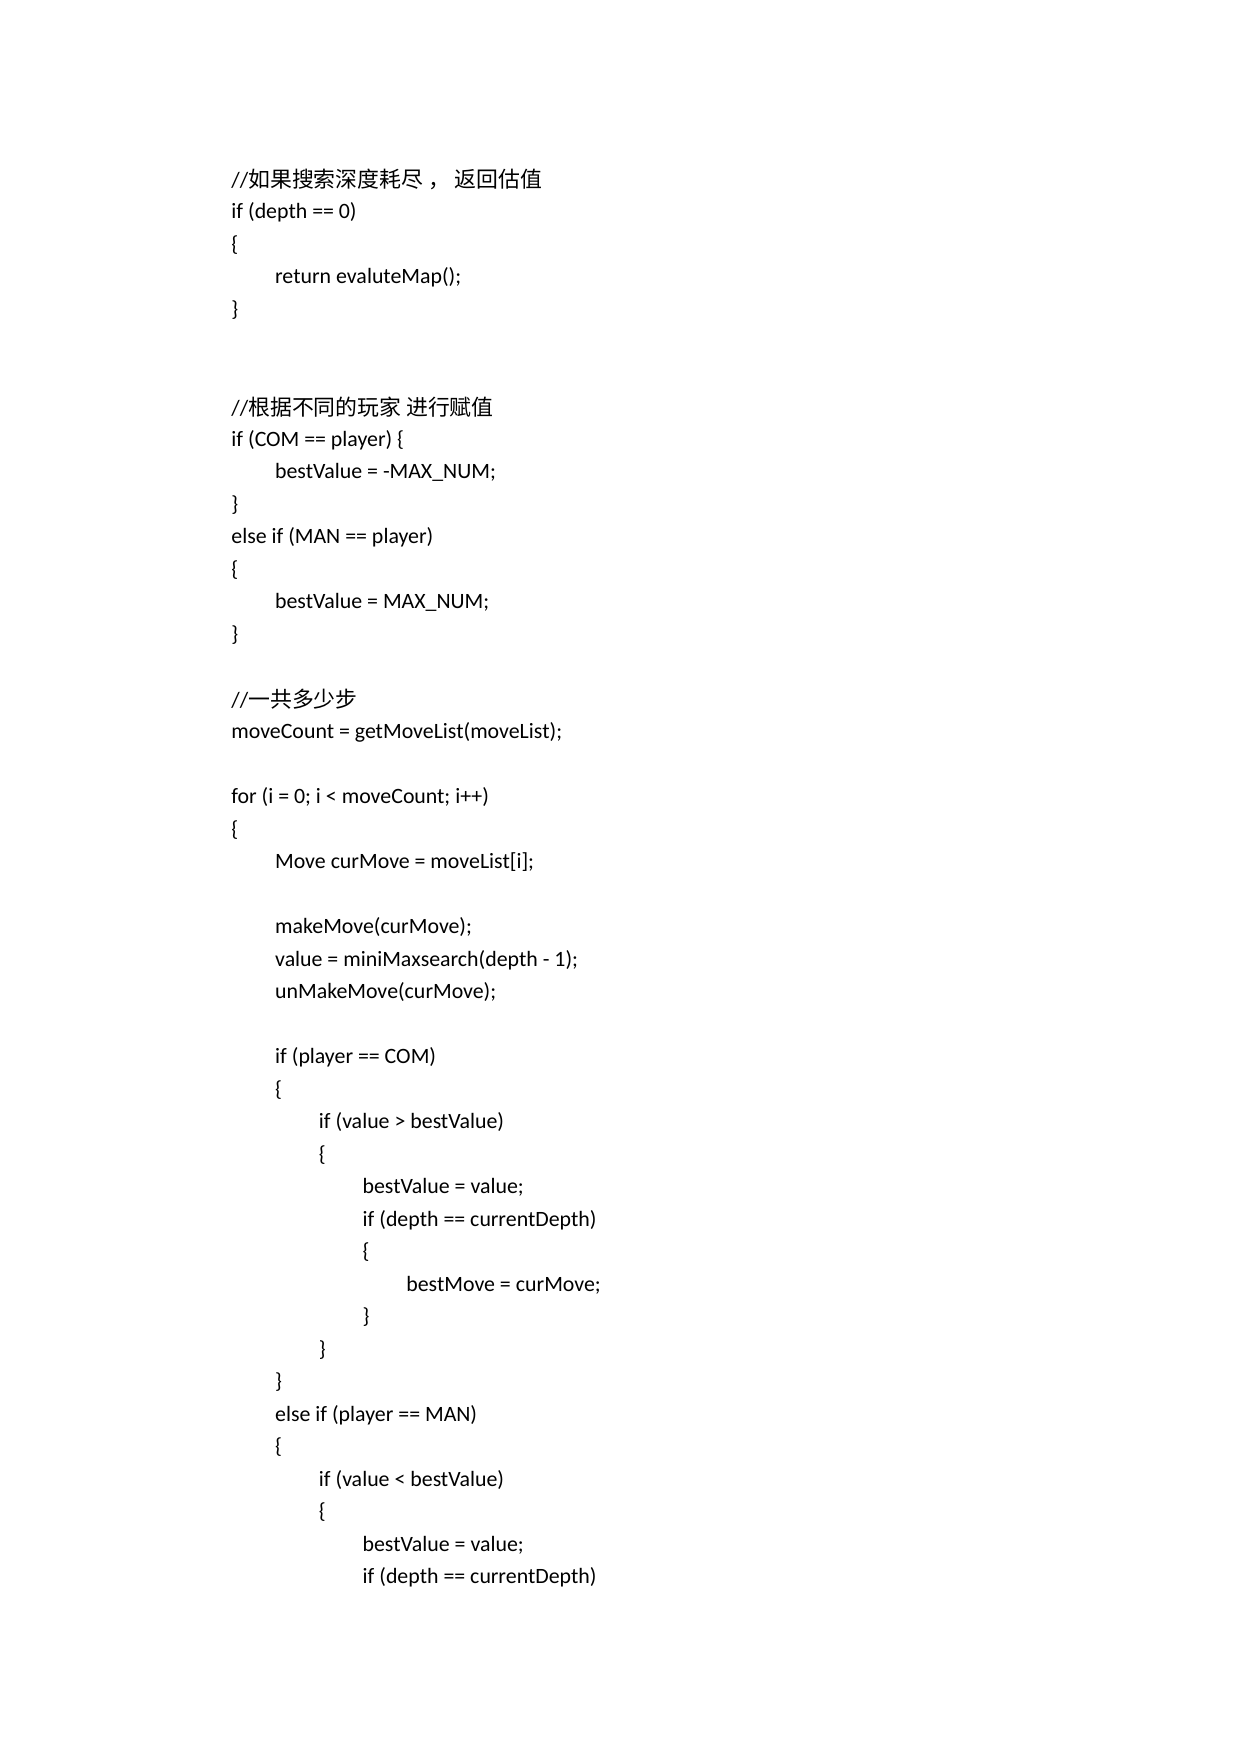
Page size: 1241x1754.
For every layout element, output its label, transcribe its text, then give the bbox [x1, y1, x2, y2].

text { [187, 1429, 1053, 1462]
text { [187, 1234, 1053, 1267]
text Move curMove = moveList[i]; [187, 844, 1053, 877]
text } [187, 487, 1053, 519]
text value = miniMaxsearch(depth - 1); [187, 942, 1053, 974]
text { [187, 227, 1053, 259]
text if (depth == currentDepth) [187, 1202, 1053, 1234]
text if (depth == currentDepth) [187, 1559, 1053, 1592]
text return evaluteMap(); [187, 259, 1053, 292]
text //一共多少步 [187, 682, 1053, 714]
text } [187, 617, 1053, 649]
text if (depth == 0) [187, 194, 1053, 227]
text { [187, 1494, 1053, 1527]
text makeMove(curMove); [187, 909, 1053, 942]
text { [187, 552, 1053, 584]
text //根据不同的玩家 进行赋值 [187, 389, 1053, 422]
text for (i = 0; i < moveCount; i++) [187, 779, 1053, 812]
text bestValue = value; [187, 1169, 1053, 1202]
text bestMove = curMove; [187, 1267, 1053, 1299]
text { [187, 812, 1053, 844]
text } [187, 1299, 1053, 1332]
text if (player == COM) [187, 1039, 1053, 1072]
text else if (player == MAN) [187, 1397, 1053, 1429]
text } [187, 1332, 1053, 1364]
text else if (MAN == player) [187, 519, 1053, 552]
text if (value < bestValue) [187, 1462, 1053, 1494]
text unMakeMove(curMove); [187, 974, 1053, 1007]
text if (value > bestValue) [187, 1104, 1053, 1137]
text bestValue = MAX_NUM; [187, 584, 1053, 617]
text moveCount = getMoveList(moveList); [187, 714, 1053, 747]
text { [187, 1137, 1053, 1169]
text bestValue = -MAX_NUM; [187, 454, 1053, 487]
text } [187, 1364, 1053, 1397]
text { [187, 1072, 1053, 1104]
text if (COM == player) { [187, 422, 1053, 454]
text //如果搜索深度耗尽 ， 返回估值 [187, 162, 1053, 194]
text } [187, 292, 1053, 324]
text bestValue = value; [187, 1527, 1053, 1559]
